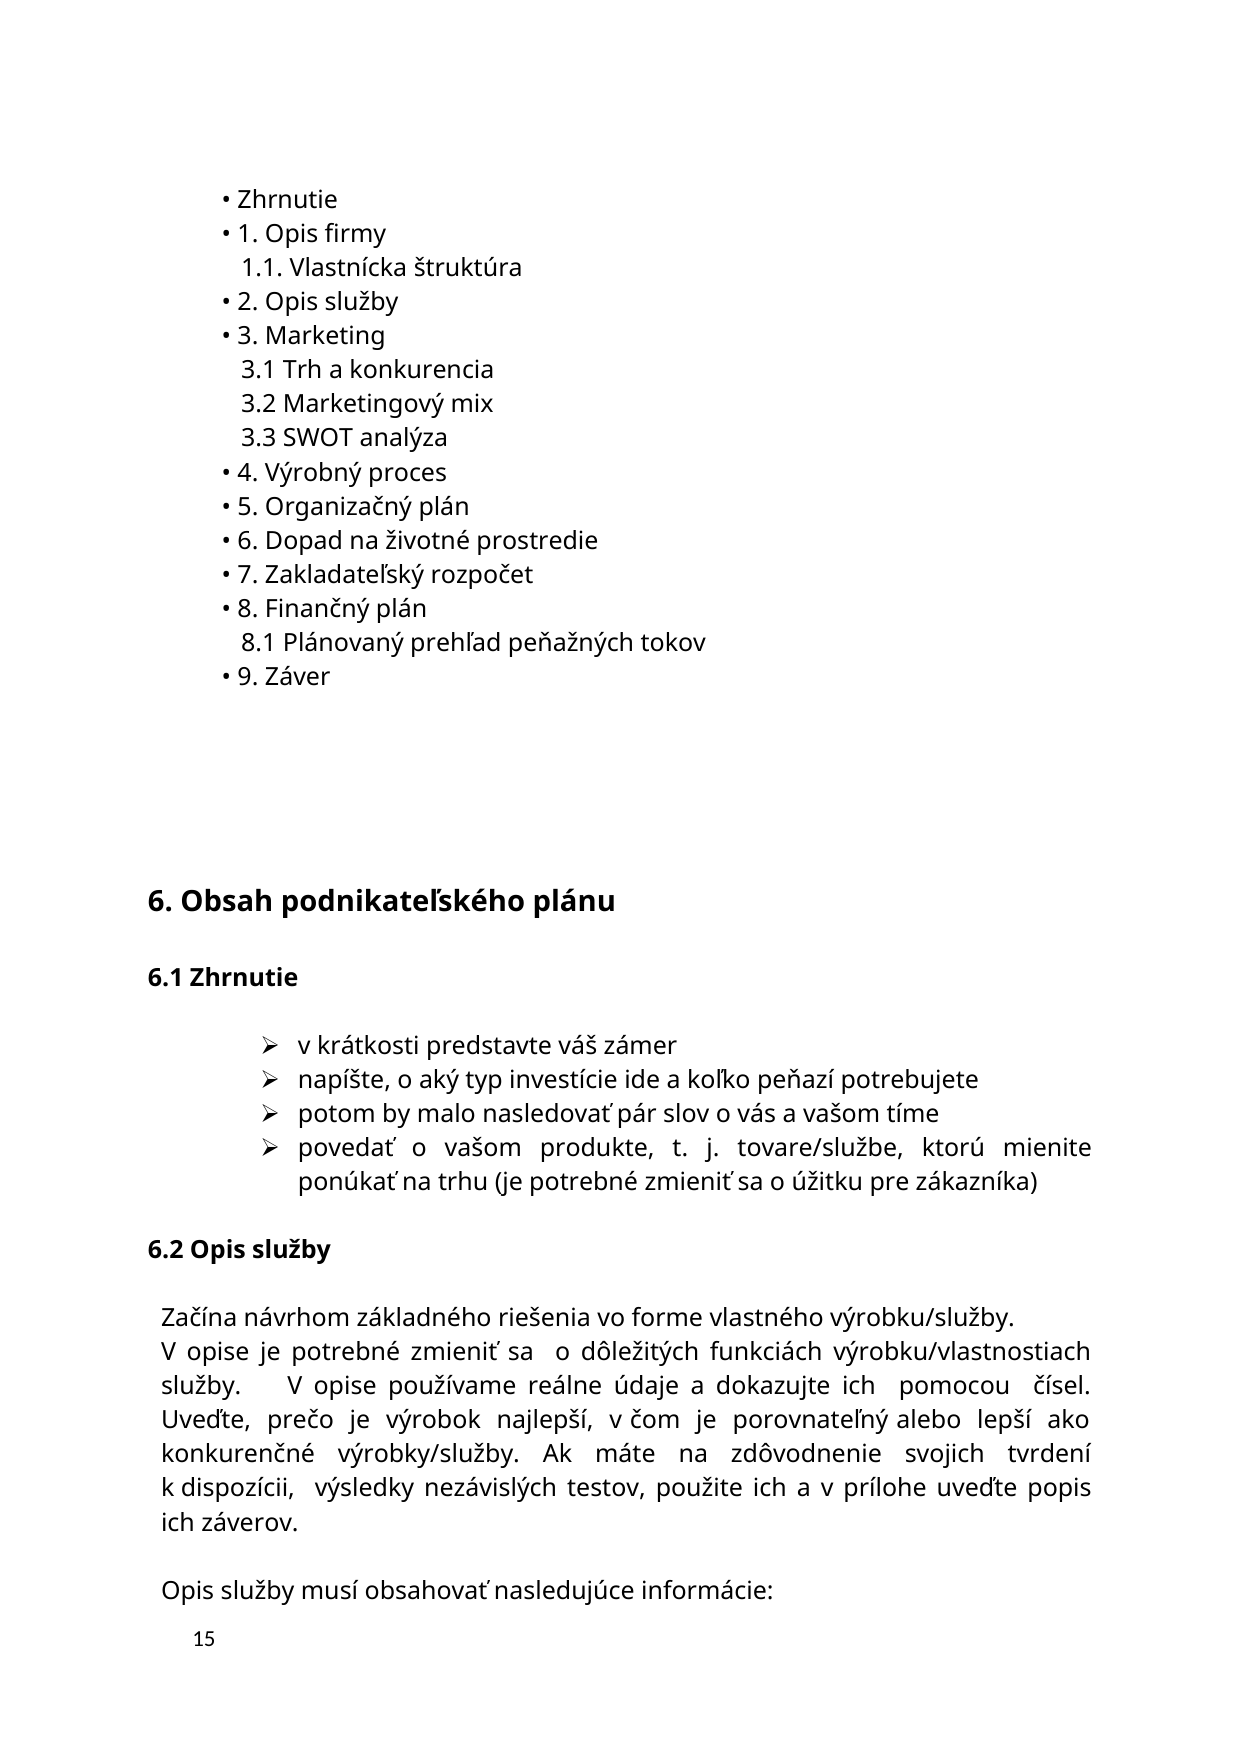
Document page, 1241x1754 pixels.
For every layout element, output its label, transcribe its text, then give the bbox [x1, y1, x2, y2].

text • 2. Opis služby [221, 284, 1093, 318]
text 6.1 Zhrnutie [148, 959, 1093, 993]
text Začína návrhom základného riešenia vo forme vlastného výrobku/služby. [161, 1300, 1085, 1334]
text • 7. Zakladateľský rozpočet [221, 556, 1093, 590]
text 8.1 Plánovaný prehľad peňažných tokov [221, 624, 1093, 658]
text 3.3 SWOT analýza [221, 420, 1093, 454]
text V opise je potrebné zmieniť sa o dôležitých funkciách výrobku/vlastnostiach služby. V opise používame reálne údaje a dokazujte ich pomocou čísel. Uveďte, prečo je výrobok najlepší, v čom je porovnateľný alebo lepší ako konkurenčné výrobky/služby. Ak máte na zdôvodnenie svojich tvrdení k dispozícii, výsledky nezávislých testov, použite ich a v prílohe uveďte popis ich záverov. [161, 1334, 1093, 1538]
text • 1. Opis firmy [221, 216, 1093, 250]
text • 5. Organizačný plán [221, 488, 1093, 522]
text • 8. Finančný plán [221, 590, 1093, 624]
text • 9. Záver [221, 658, 1093, 693]
text 6. Obsah podnikateľského plánu [148, 880, 1093, 919]
text 6.2 Opis služby [148, 1232, 1093, 1266]
text • 4. Výrobný proces [221, 454, 1093, 488]
text • 6. Dopad na životné prostredie [221, 522, 1093, 556]
text • Zhrnutie [221, 182, 1093, 216]
text 3.2 Marketingový mix [221, 386, 1093, 420]
list napíšte, o aký typ investície ide a koľko peňazí potrebujete [260, 1061, 1093, 1095]
list potom by malo nasledovať pár slov o vás a vašom tíme [260, 1095, 1093, 1129]
text Opis služby musí obsahovať nasledujúce informácie: [161, 1572, 1085, 1606]
text 3.1 Trh a konkurencia [221, 352, 1093, 386]
list povedať o vašom produkte, t. j. tovare/službe, ktorú mienite ponúkať na trhu (je potrebné zmieniť sa o úžitku pre zákazníka) [260, 1129, 1093, 1198]
text • 3. Marketing [221, 318, 1093, 352]
list v krátkosti predstavte váš zámer [260, 1027, 1093, 1061]
text 1.1. Vlastnícka štruktúra [221, 250, 1093, 284]
